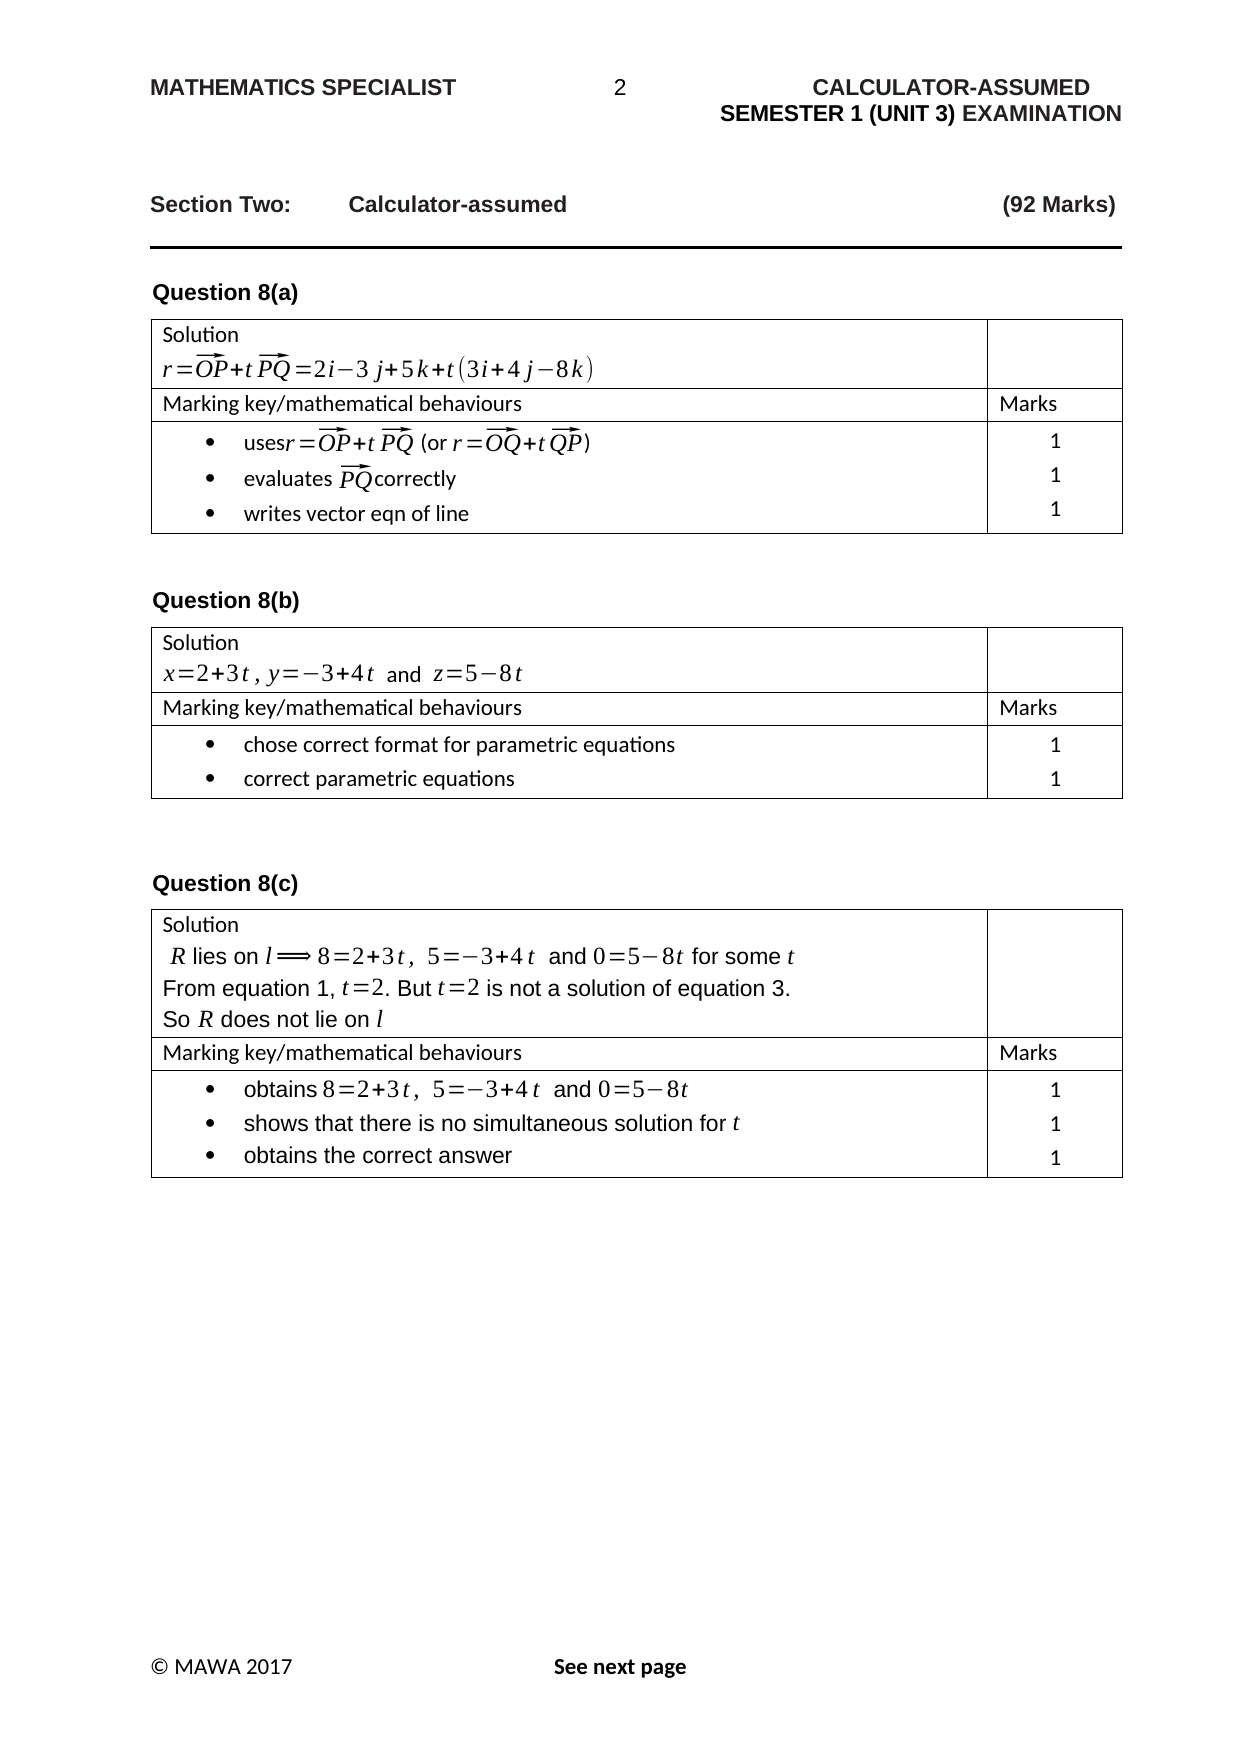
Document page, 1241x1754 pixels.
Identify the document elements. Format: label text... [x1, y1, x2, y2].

table_header [988, 320, 1122, 388]
table_header Solution and [152, 628, 987, 692]
table_cell obtains and shows that there is no simultaneous solution for obtains the correct answer [152, 1071, 987, 1177]
table_cell chose correct format for parametric equations correct parametric equations [152, 726, 987, 797]
table_cell Marks [988, 389, 1122, 421]
table_cell Marking key/mathematical behaviours [152, 693, 987, 724]
table_header Solution lies on and for some From equation 1, . But is not a solution of equation 3. So does not lie on [152, 910, 987, 1037]
table_cell 1 1 1 [988, 422, 1122, 533]
table_cell Marking key/mathematical behaviours [152, 1038, 987, 1070]
table_cell Marks [988, 1038, 1122, 1070]
text Question 8(a) [152, 279, 1122, 306]
table_header [988, 910, 1122, 1037]
table_cell Marks [988, 693, 1122, 724]
text Question 8(c) [152, 870, 1122, 896]
table_header Solution [152, 320, 987, 388]
table_cell 1 1 [988, 726, 1122, 797]
table_cell Marking key/mathematical behaviours [152, 389, 987, 421]
table_cell 1 1 1 [988, 1071, 1122, 1177]
text Section Two: Calculator-assumed (92 Marks) [150, 163, 1127, 217]
text Question 8(b) [152, 587, 1122, 613]
table_header [988, 628, 1122, 692]
table_cell uses (or ) evaluates correctly writes vector eqn of line [152, 422, 987, 533]
